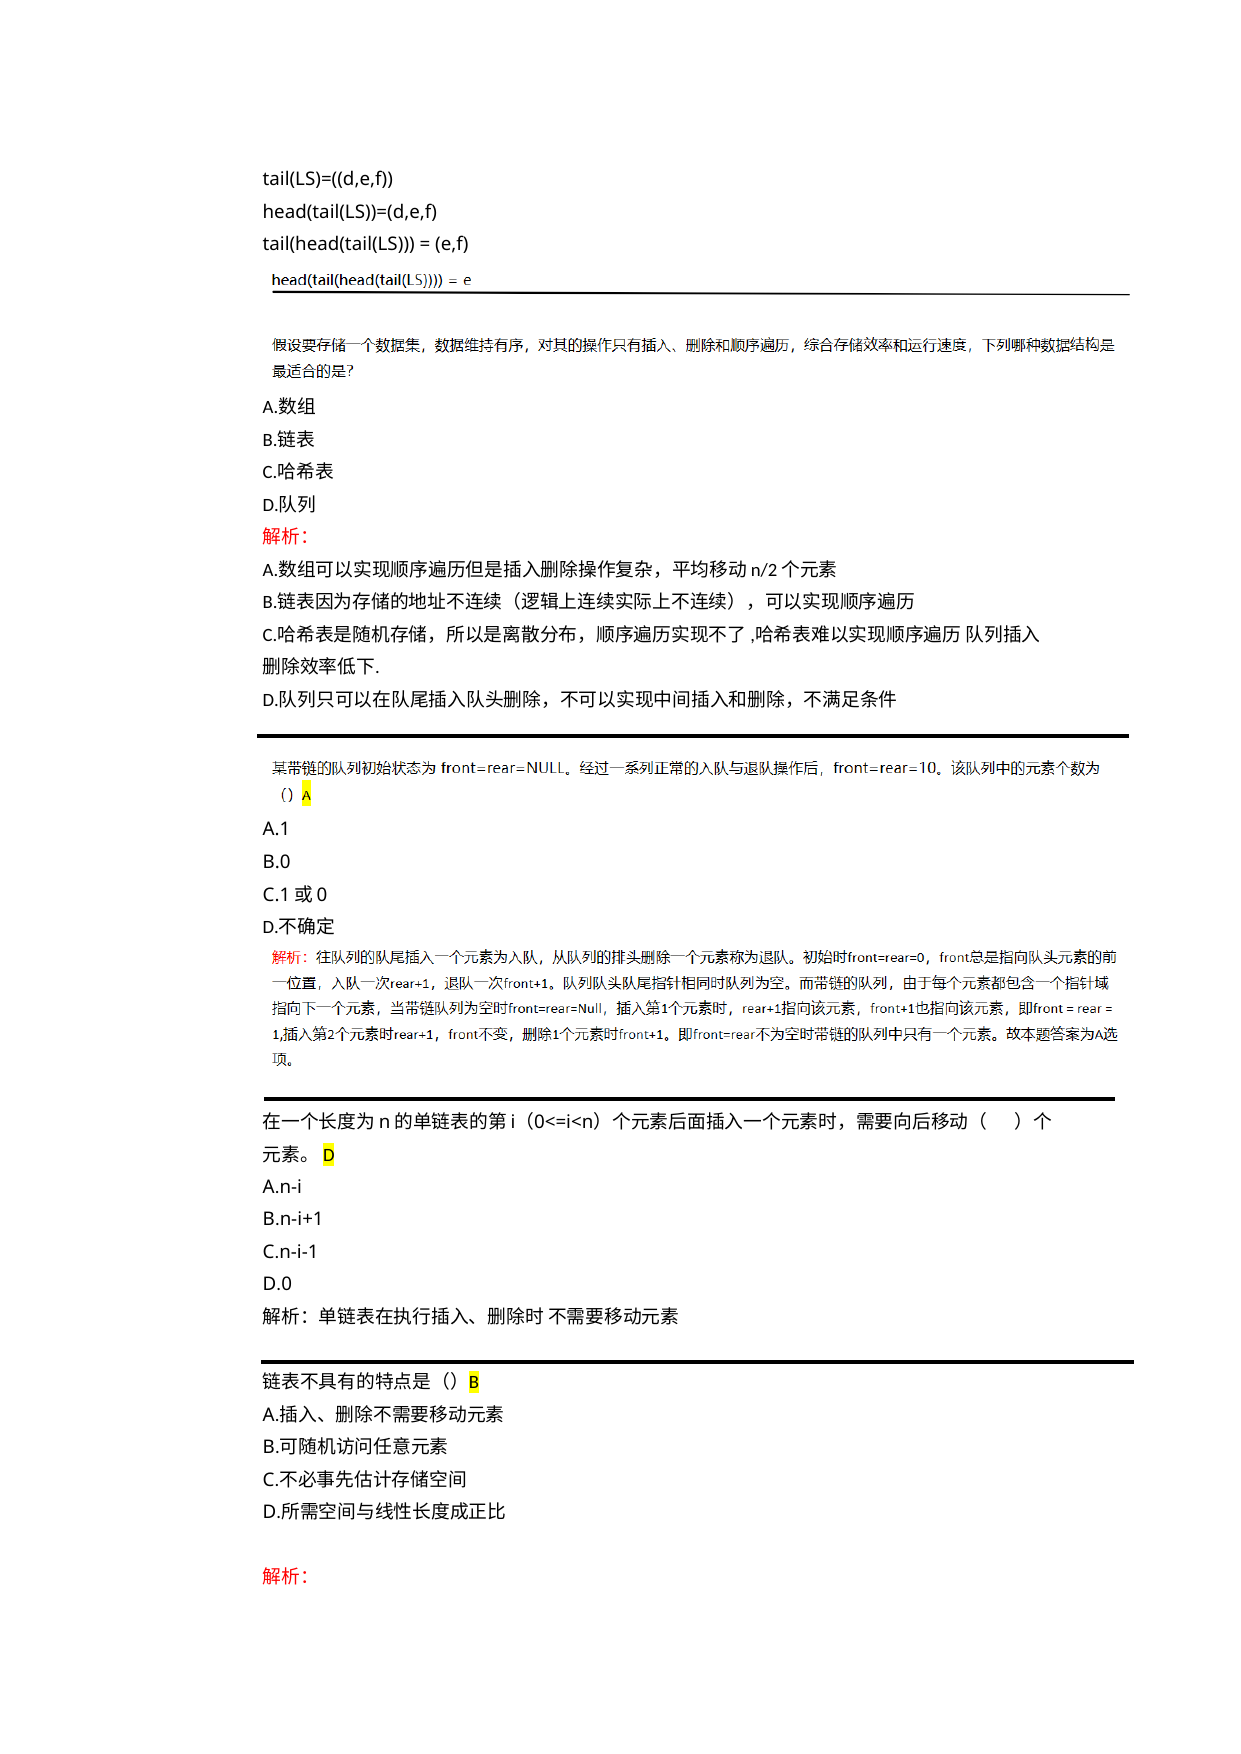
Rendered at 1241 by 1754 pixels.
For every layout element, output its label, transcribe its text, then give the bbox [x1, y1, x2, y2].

text D.0 [262, 1267, 1053, 1299]
text 解析：单链表在执行插入、删除时 不需要移动元素 [262, 1299, 1053, 1332]
picture [257, 734, 1129, 738]
text C.哈希表是随机存储，所以是离散分布，顺序遍历实现不了 ,哈希表难以实现顺序遍历 队列插入删除效率低下. [262, 617, 1053, 682]
picture [262, 753, 1128, 806]
picture [264, 1097, 1115, 1101]
text A.数组可以实现顺序遍历但是插入删除操作复杂，平均移动n/2个元素 [262, 552, 1053, 584]
text B.链表因为存储的地址不连续（逻辑上连续实际上不连续），可以实现顺序遍历 [262, 584, 1053, 617]
text 解析： [262, 1559, 1053, 1592]
text D.不确定 [262, 909, 1053, 942]
text C.不必事先估计存储空间 [262, 1462, 1053, 1494]
text C.哈希表 [262, 454, 1053, 487]
text B.n-i+1 [262, 1202, 1053, 1234]
text head(tail(LS))=(d,e,f) [262, 194, 1053, 227]
text B.0 [262, 844, 1053, 877]
text C.1或0 [262, 877, 1053, 909]
text B.可随机访问任意元素 [262, 1429, 1053, 1462]
picture [261, 1360, 1134, 1364]
text A.插入、删除不需要移动元素 [262, 1397, 1053, 1429]
picture [262, 331, 1128, 383]
text tail(LS)=((d,e,f)) [262, 162, 1053, 194]
text A.n-i [262, 1169, 1053, 1202]
text D.队列只可以在队尾插入队头删除，不可以实现中间插入和删除，不满足条件 [262, 682, 1053, 714]
text tail(head(tail(LS))) = (e,f) [262, 227, 1053, 259]
text A.1 [262, 812, 1053, 844]
text D.所需空间与线性长度成正比 [262, 1494, 1053, 1527]
picture [267, 269, 1134, 315]
text 解析： [262, 519, 1053, 552]
text D.队列 [262, 487, 1053, 519]
text C.n-i-1 [262, 1234, 1053, 1267]
text B.链表 [262, 422, 1053, 454]
text 链表不具有的特点是（）B [262, 1364, 1053, 1397]
text 在一个长度为n的单链表的第i（0<=i<n）个元素后面插入一个元素时，需要向后移动（ ）个元素。 D [262, 1104, 1053, 1169]
text A.数组 [262, 389, 1053, 422]
picture [262, 943, 1128, 1071]
